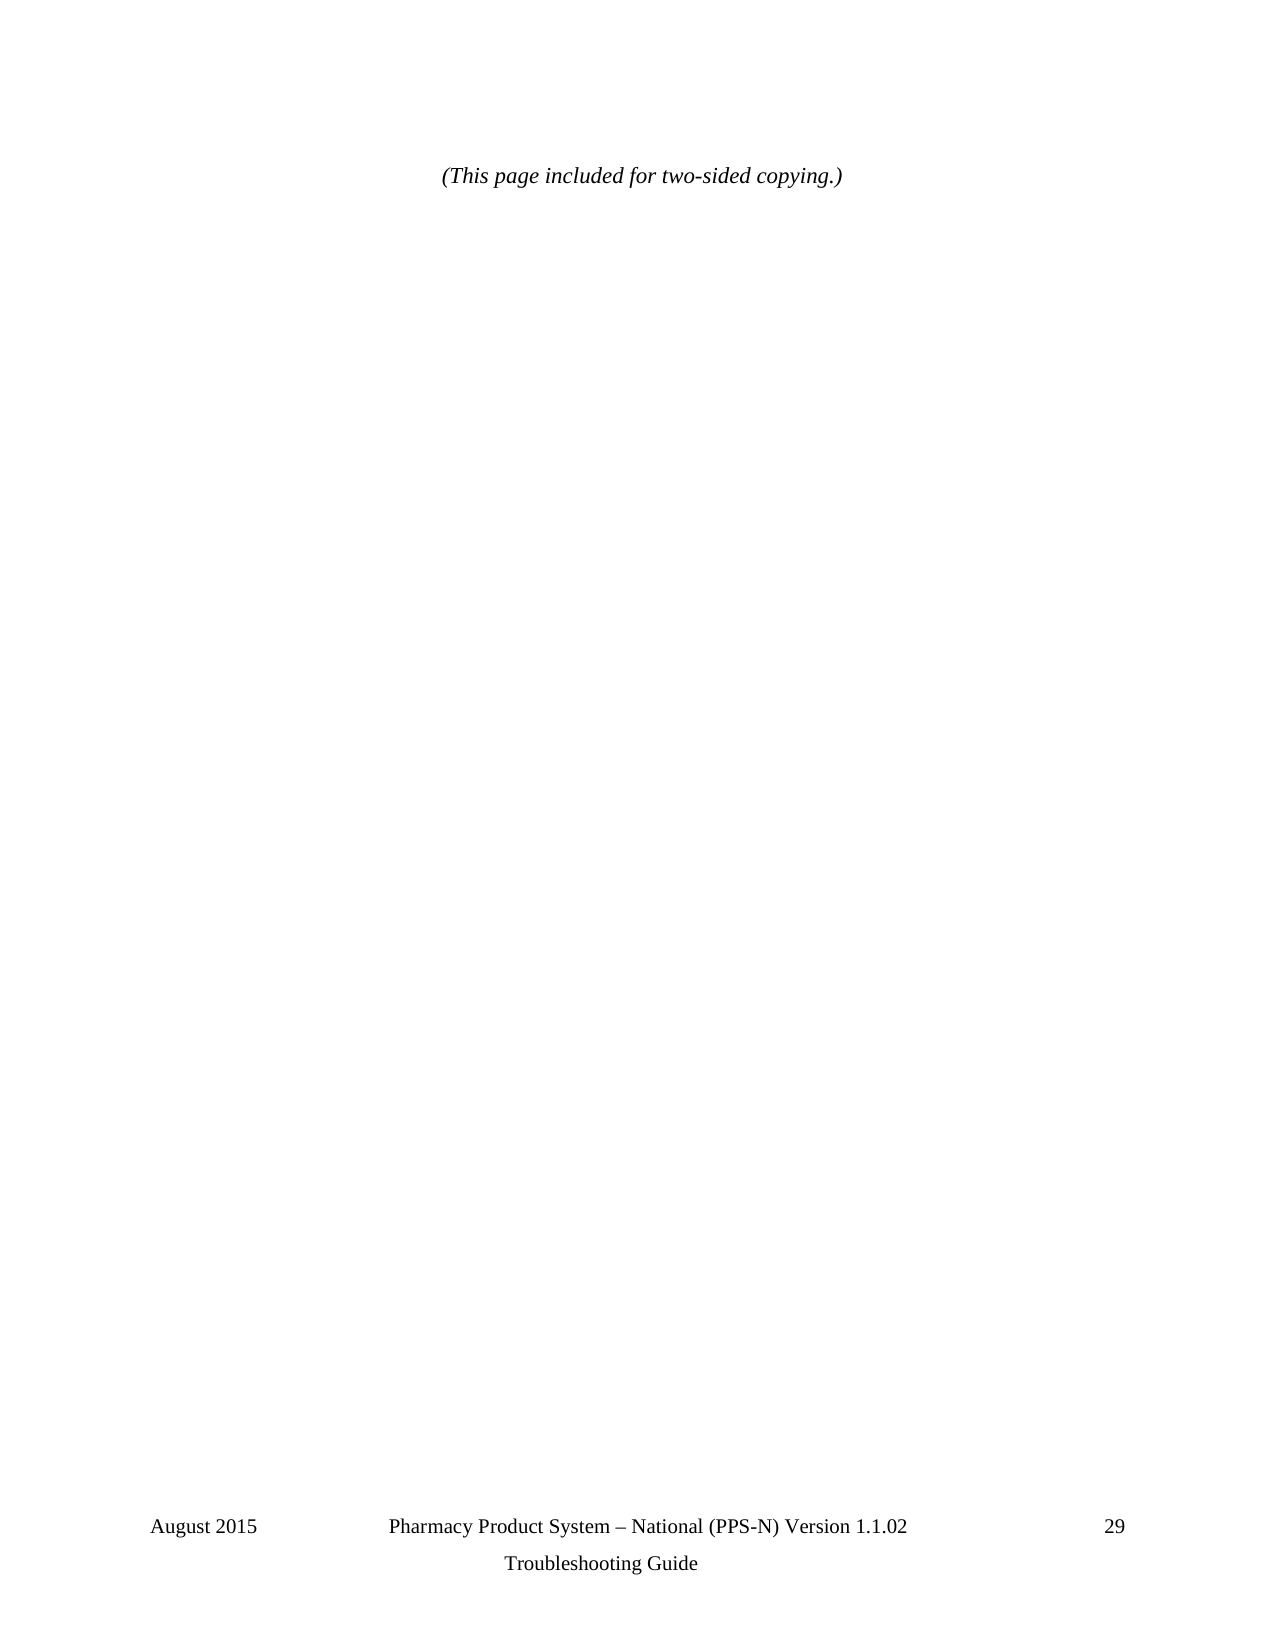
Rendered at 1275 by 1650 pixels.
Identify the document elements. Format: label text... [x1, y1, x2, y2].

text (This page included for two-sided copying.) [150, 162, 1134, 189]
